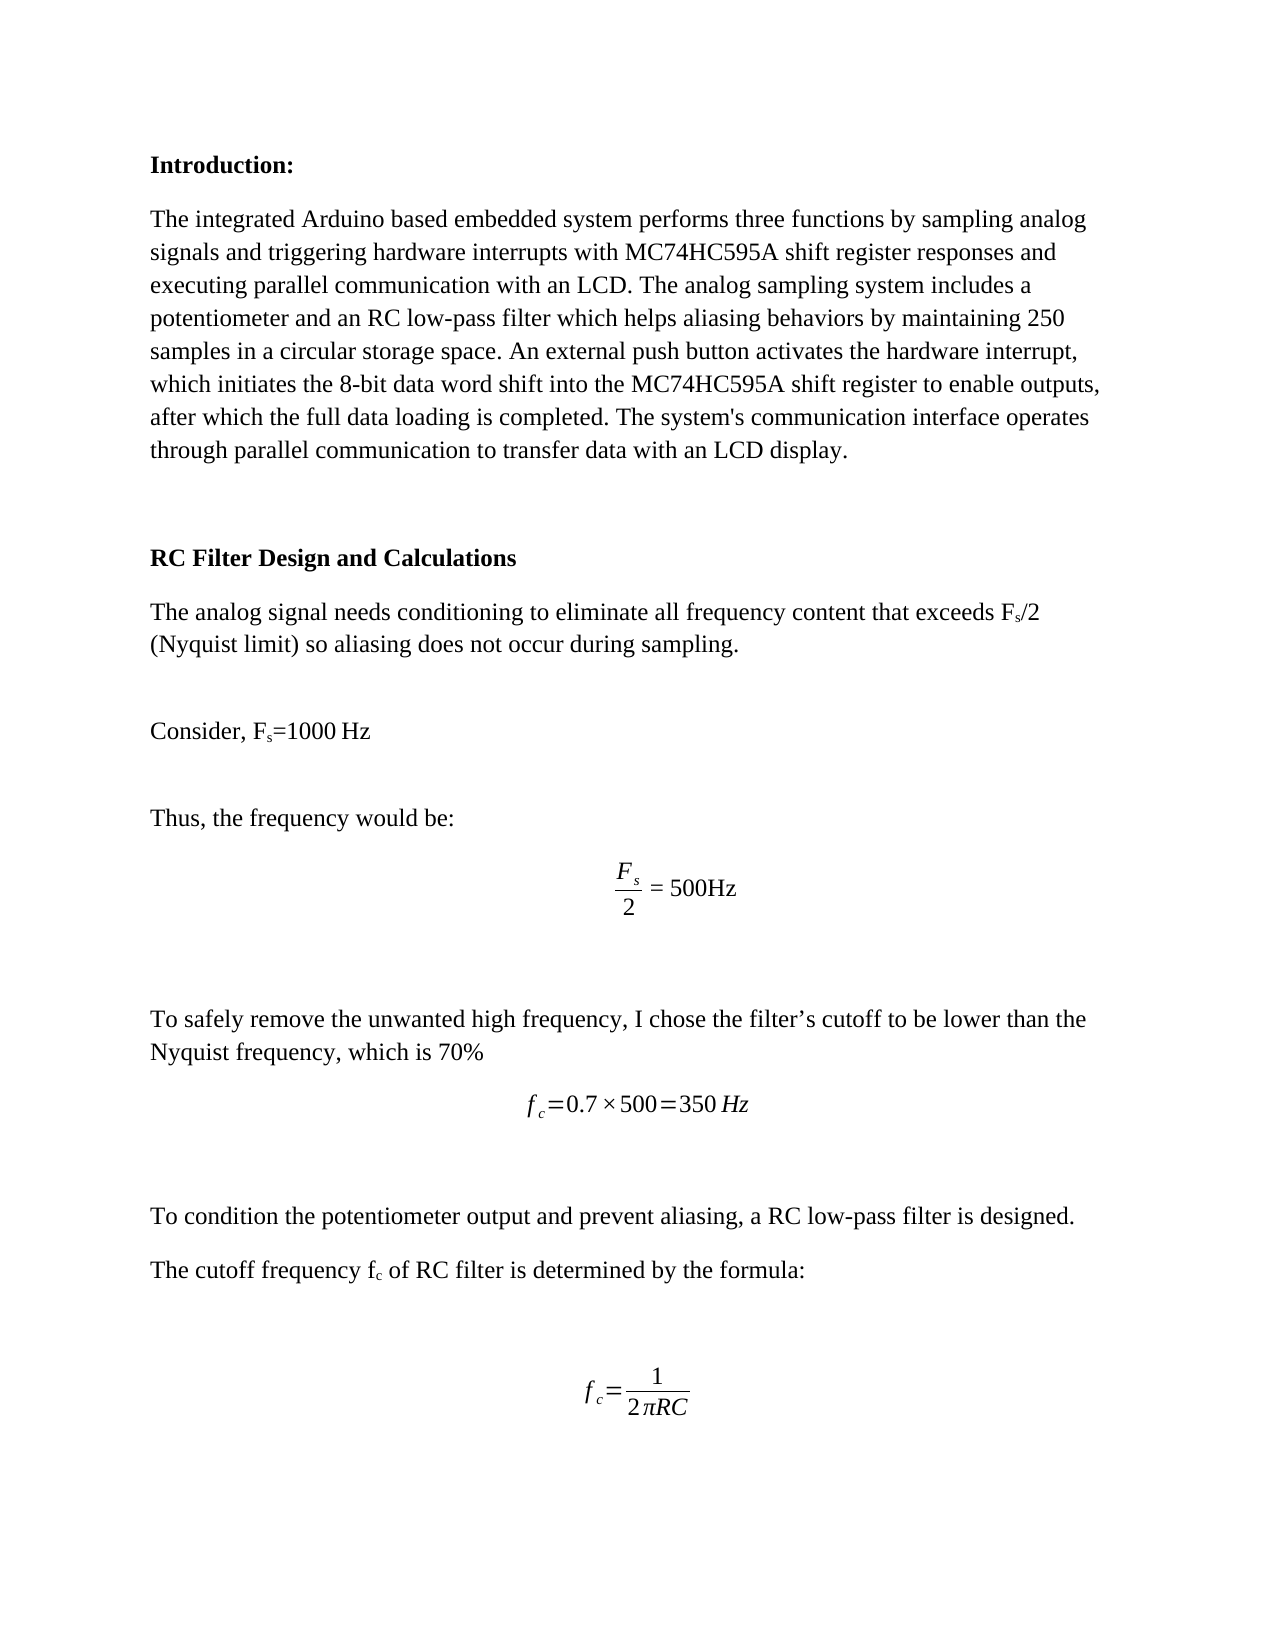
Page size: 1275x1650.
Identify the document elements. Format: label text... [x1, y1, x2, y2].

text Consider, Fs=1000 Hz [150, 683, 1125, 745]
text Thus, the frequency would be: [150, 770, 1125, 832]
text RC Filter Design and Calculations [150, 543, 1125, 571]
text ​​ = 500Hz [150, 857, 1125, 920]
text To condition the potentiometer output and prevent aliasing, a RC low-pass filter is designed. [150, 1201, 1125, 1230]
text The analog signal needs conditioning to eliminate all frequency content that exceeds Fs/2 (Nyquist limit) so aliasing does not occur during sampling. [150, 597, 1125, 658]
text The cutoff frequency fc​ of RC filter is determined by the formula: [150, 1255, 1125, 1284]
text Introduction: [150, 150, 1125, 179]
text The integrated Arduino based embedded system performs three functions by sampling analog signals and triggering hardware interrupts with MC74HC595A shift register responses and executing parallel communication with an LCD. The analog sampling system includes a potentiometer and an RC low-pass filter which helps aliasing behaviors by maintaining 250 samples in a circular storage space. An external push button activates the hardware interrupt, which initiates the 8-bit data word shift into the MC74HC595A shift register to enable outputs, after which the full data loading is completed. The system's communication interface operates through parallel communication to transfer data with an LCD display. [150, 204, 1125, 464]
text To safely remove the unwanted high frequency, I chose the filter’s cutoff to be lower than the Nyquist frequency, which is 70% [150, 1004, 1125, 1066]
